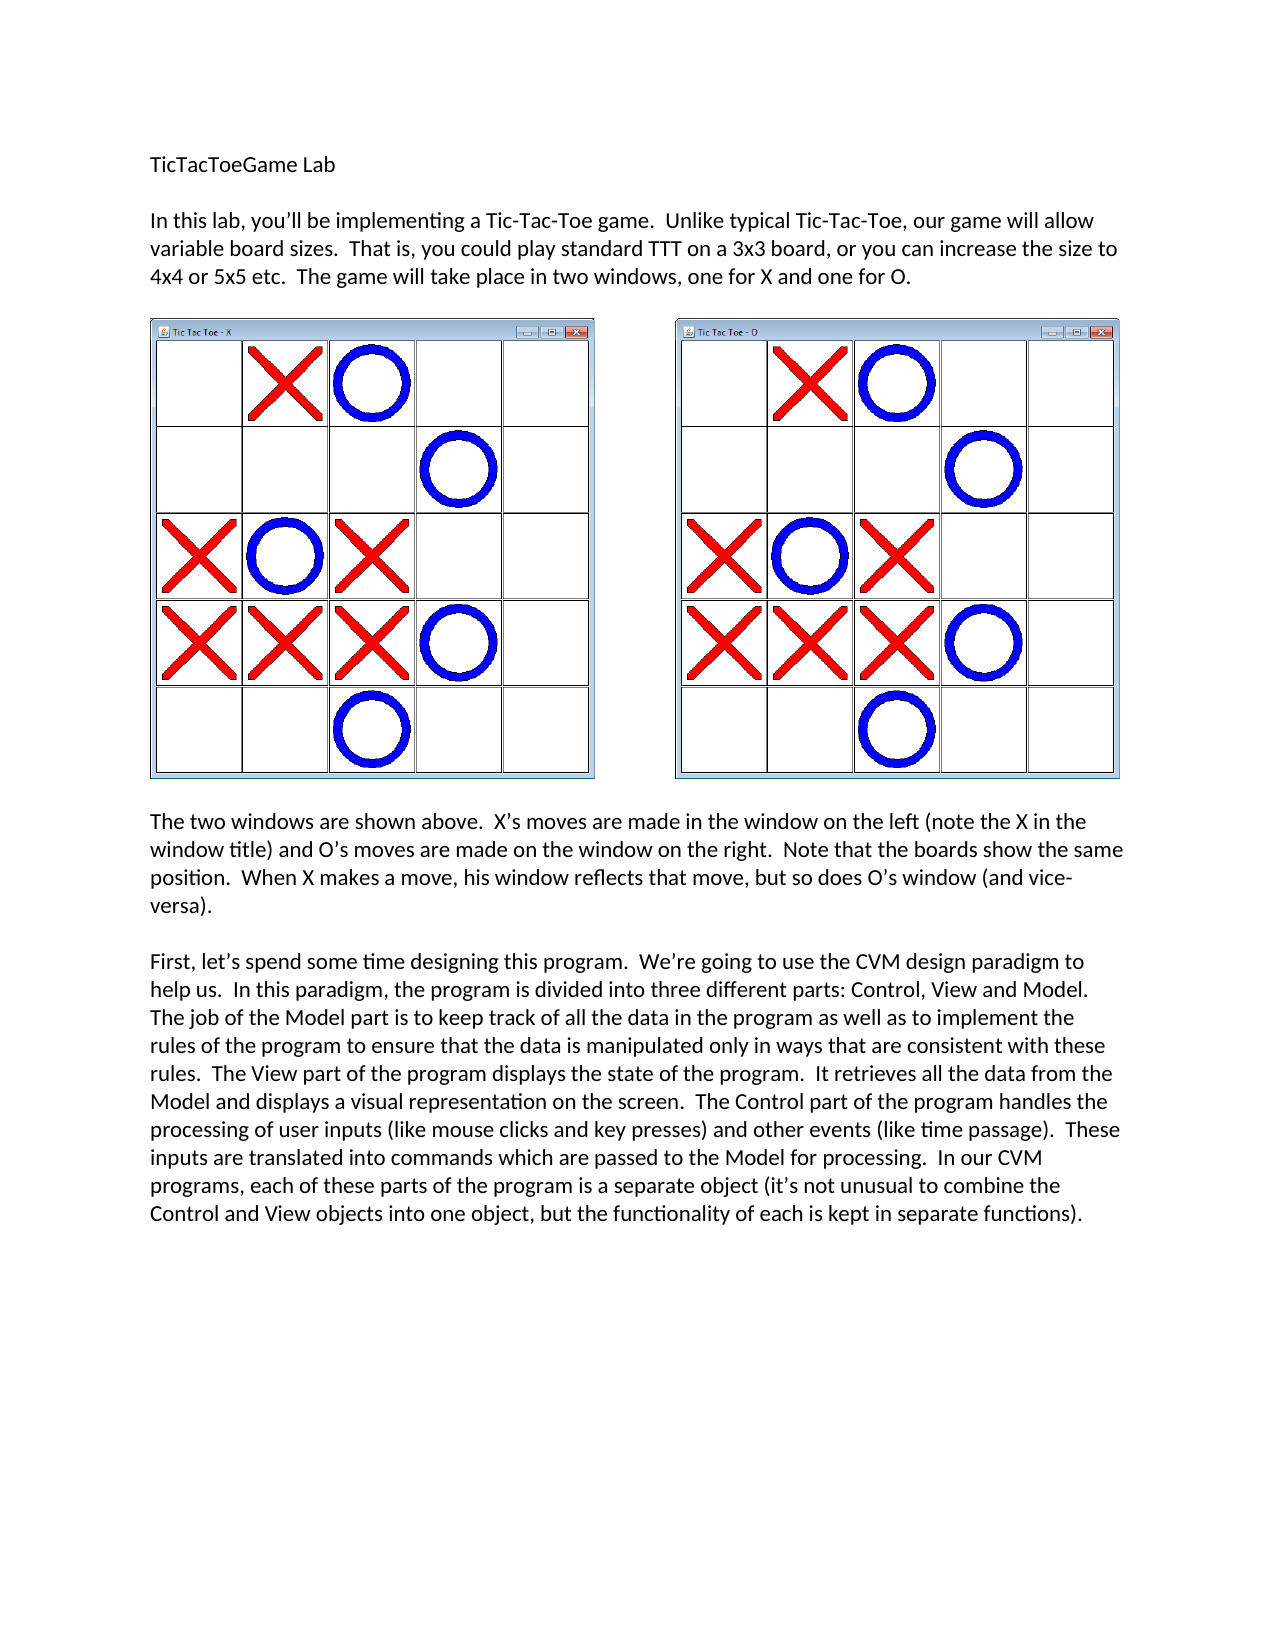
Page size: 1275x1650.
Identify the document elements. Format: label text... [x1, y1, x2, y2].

text The two windows are shown above. X’s moves are made in the window on the left (note the X in the window title) and O’s moves are made on the window on the right. Note that the boards show the same position. When X makes a move, his window reflects that move, but so does O’s window (and vice-versa). [150, 807, 1125, 919]
text In this lab, you’ll be implementing a Tic-Tac-Toe game. Unlike typical Tic-Tac-Toe, our game will allow variable board sizes. That is, you could play standard TTT on a 3x3 board, or you can increase the size to 4x4 or 5x5 etc. The game will take place in two windows, one for X and one for O. [150, 206, 1125, 290]
text First, let’s spend some time designing this program. We’re going to use the CVM design paradigm to help us. In this paradigm, the program is divided into three different parts: Control, View and Model. The job of the Model part is to keep track of all the data in the program as well as to implement the rules of the program to ensure that the data is manipulated only in ways that are consistent with these rules. The View part of the program displays the state of the program. It retrieves all the data from the Model and displays a visual representation on the screen. The Control part of the program handles the processing of user inputs (like mouse clicks and key presses) and other events (like time passage). These inputs are translated into commands which are passed to the Model for processing. In our CVM programs, each of these parts of the program is a separate object (it’s not unusual to combine the Control and View objects into one object, but the functionality of each is kept in separate functions). [150, 947, 1125, 1227]
picture [150, 318, 595, 779]
picture [675, 318, 1120, 779]
text TicTacToeGame Lab [150, 150, 1125, 178]
